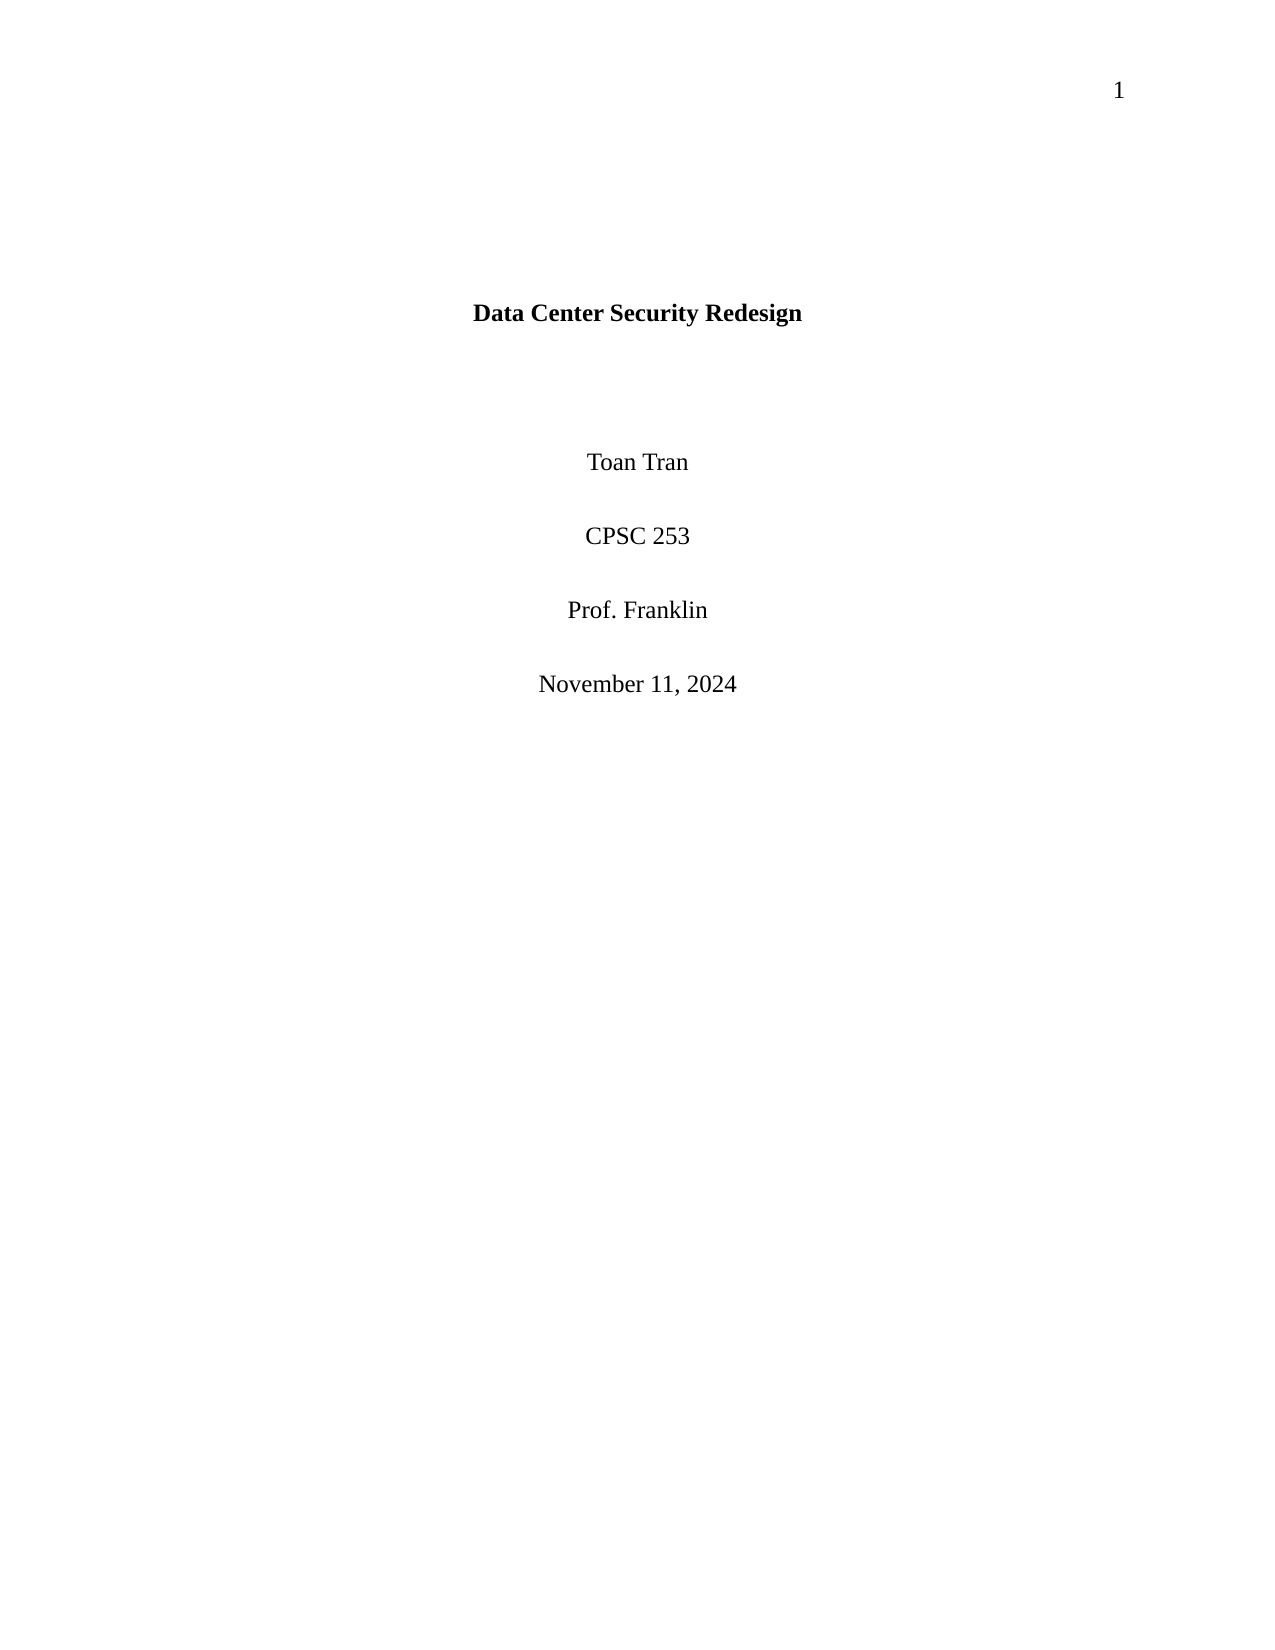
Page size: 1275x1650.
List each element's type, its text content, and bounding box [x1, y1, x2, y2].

text CPSC 253 [150, 521, 1125, 549]
text Prof. Franklin [150, 595, 1125, 624]
text Data Center Security Redesign [150, 298, 1125, 327]
text November 11, 2024 [150, 669, 1125, 698]
text Toan Tran [150, 447, 1125, 475]
